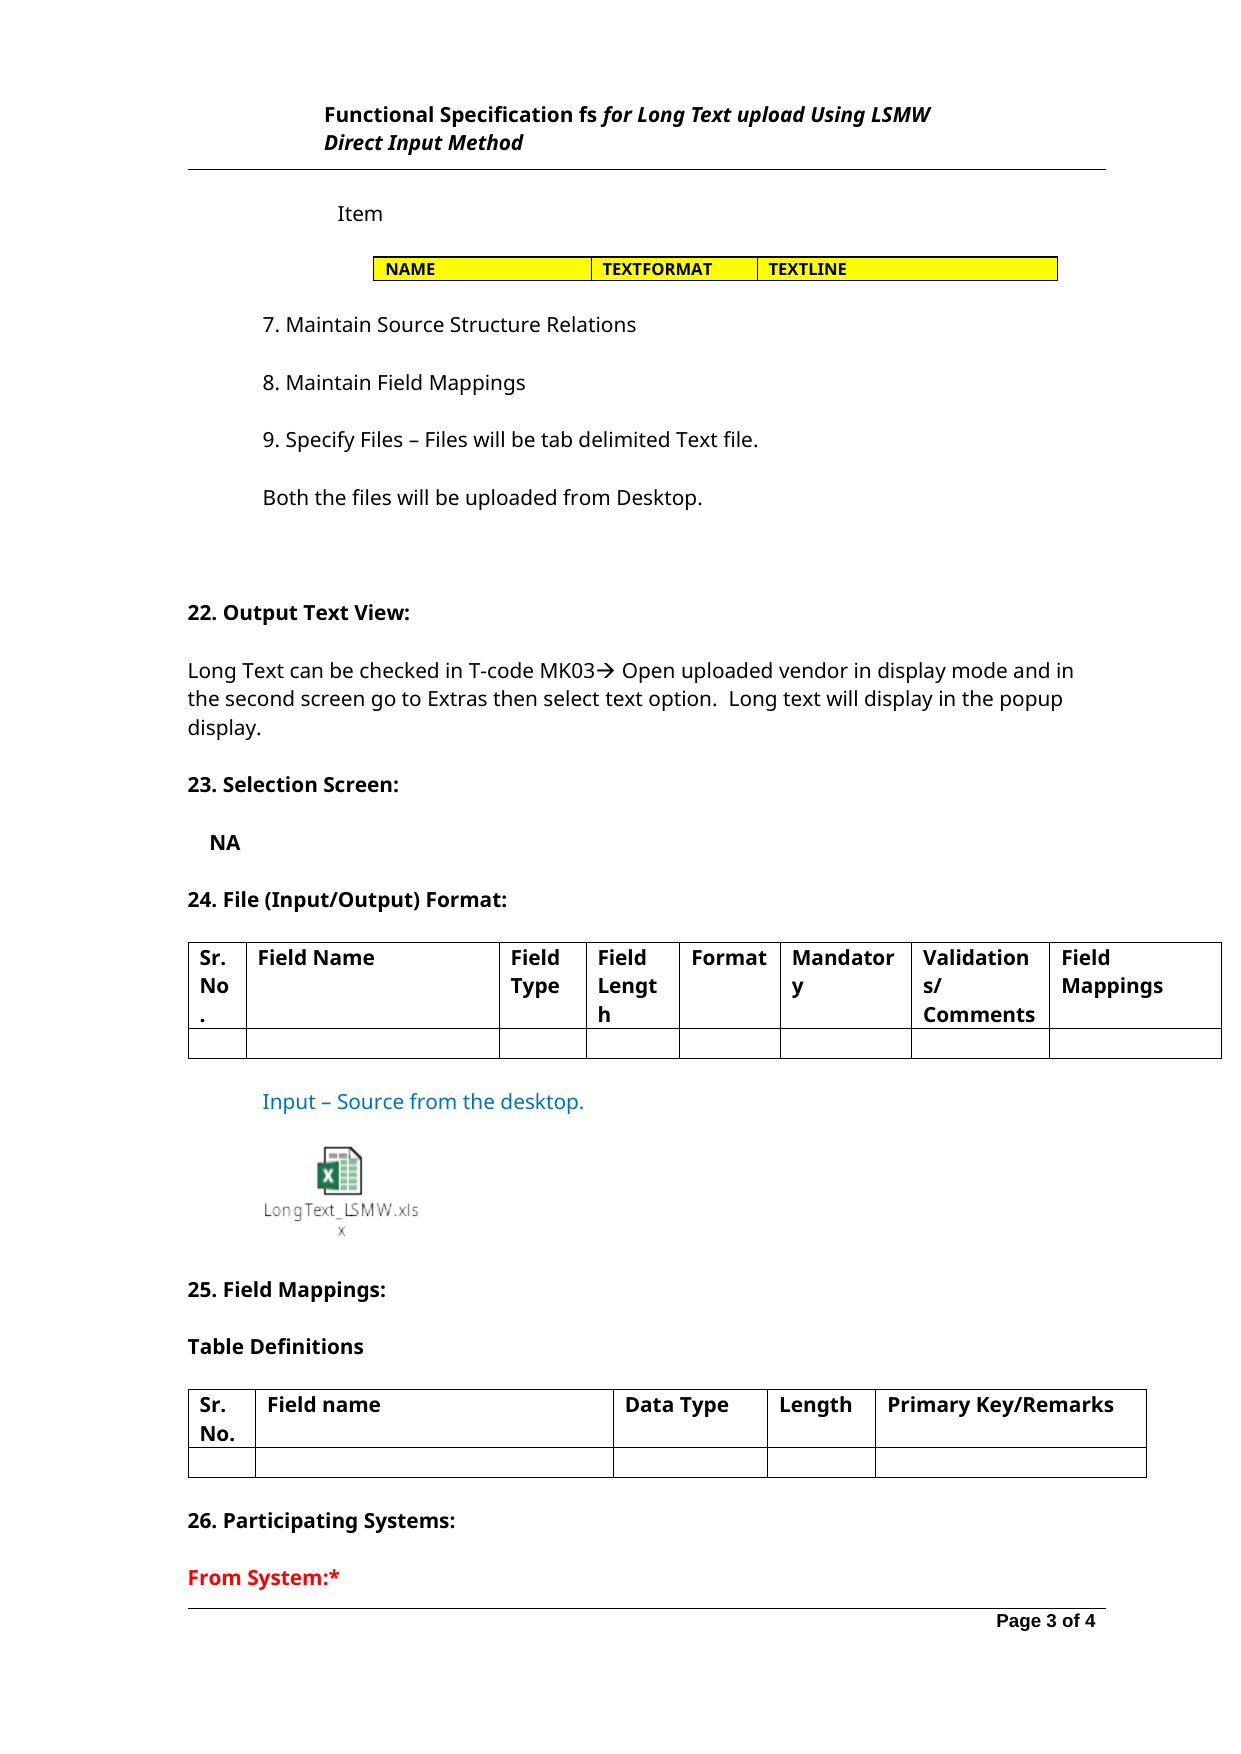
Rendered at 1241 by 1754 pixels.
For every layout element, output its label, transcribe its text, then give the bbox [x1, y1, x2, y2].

table_header Field Type [500, 943, 586, 1028]
table_cell [912, 1029, 1049, 1058]
text 22. Output Text View: [187, 598, 1106, 627]
table_cell [614, 1448, 767, 1477]
text Long Text can be checked in T-code MK03 Open uploaded vendor in display mode and in the second screen go to Extras then select text option. Long text will display in the popup display. [187, 656, 1106, 741]
table_cell [1050, 1029, 1221, 1058]
table_cell [256, 1448, 613, 1477]
table_cell [587, 1029, 679, 1058]
text NA [187, 828, 1106, 857]
text From System:* [187, 1563, 1106, 1592]
text 7. Maintain Source Structure Relations [262, 310, 1106, 339]
text Input – Source from the desktop. [262, 1087, 1106, 1116]
table_cell [500, 1029, 586, 1058]
text 26. Participating Systems: [187, 1506, 1106, 1535]
table_header Primary Key/Remarks [876, 1390, 1146, 1447]
table_header Length [768, 1390, 875, 1447]
table_header Format [680, 943, 780, 1028]
table_header Validations/Comments [912, 943, 1049, 1028]
table_cell [781, 1029, 911, 1058]
text 9. Specify Files – Files will be tab delimited Text file. [262, 426, 1106, 454]
table_header Mandatory [781, 943, 911, 1028]
table_header Field Name [247, 943, 499, 1028]
table_cell [680, 1029, 780, 1058]
table_header Field name [256, 1390, 613, 1447]
table_header Field Mappings [1050, 943, 1221, 1028]
table_header TEXTLINE [758, 258, 1057, 280]
text 23. Selection Screen: [187, 771, 1106, 799]
text Both the files will be uploaded from Desktop. [262, 483, 1106, 512]
table_cell [768, 1448, 875, 1477]
table_cell [247, 1029, 499, 1058]
table_cell [189, 1029, 246, 1058]
text Item [262, 199, 1106, 227]
text Table Definitions [187, 1332, 1106, 1361]
table_cell [189, 1448, 255, 1477]
text 8. Maintain Field Mappings [262, 368, 1106, 396]
text 24. File (Input/Output) Format: [187, 885, 1106, 913]
table_header Field Length [587, 943, 679, 1028]
table_header Data Type [614, 1390, 767, 1447]
table_header Sr. No. [189, 943, 246, 1028]
table_header Sr. No. [189, 1390, 255, 1447]
text 25. Field Mappings: [187, 1276, 1106, 1304]
table_cell [876, 1448, 1146, 1477]
table_header NAME [374, 258, 591, 280]
table_header TEXTFORMAT [592, 258, 757, 280]
